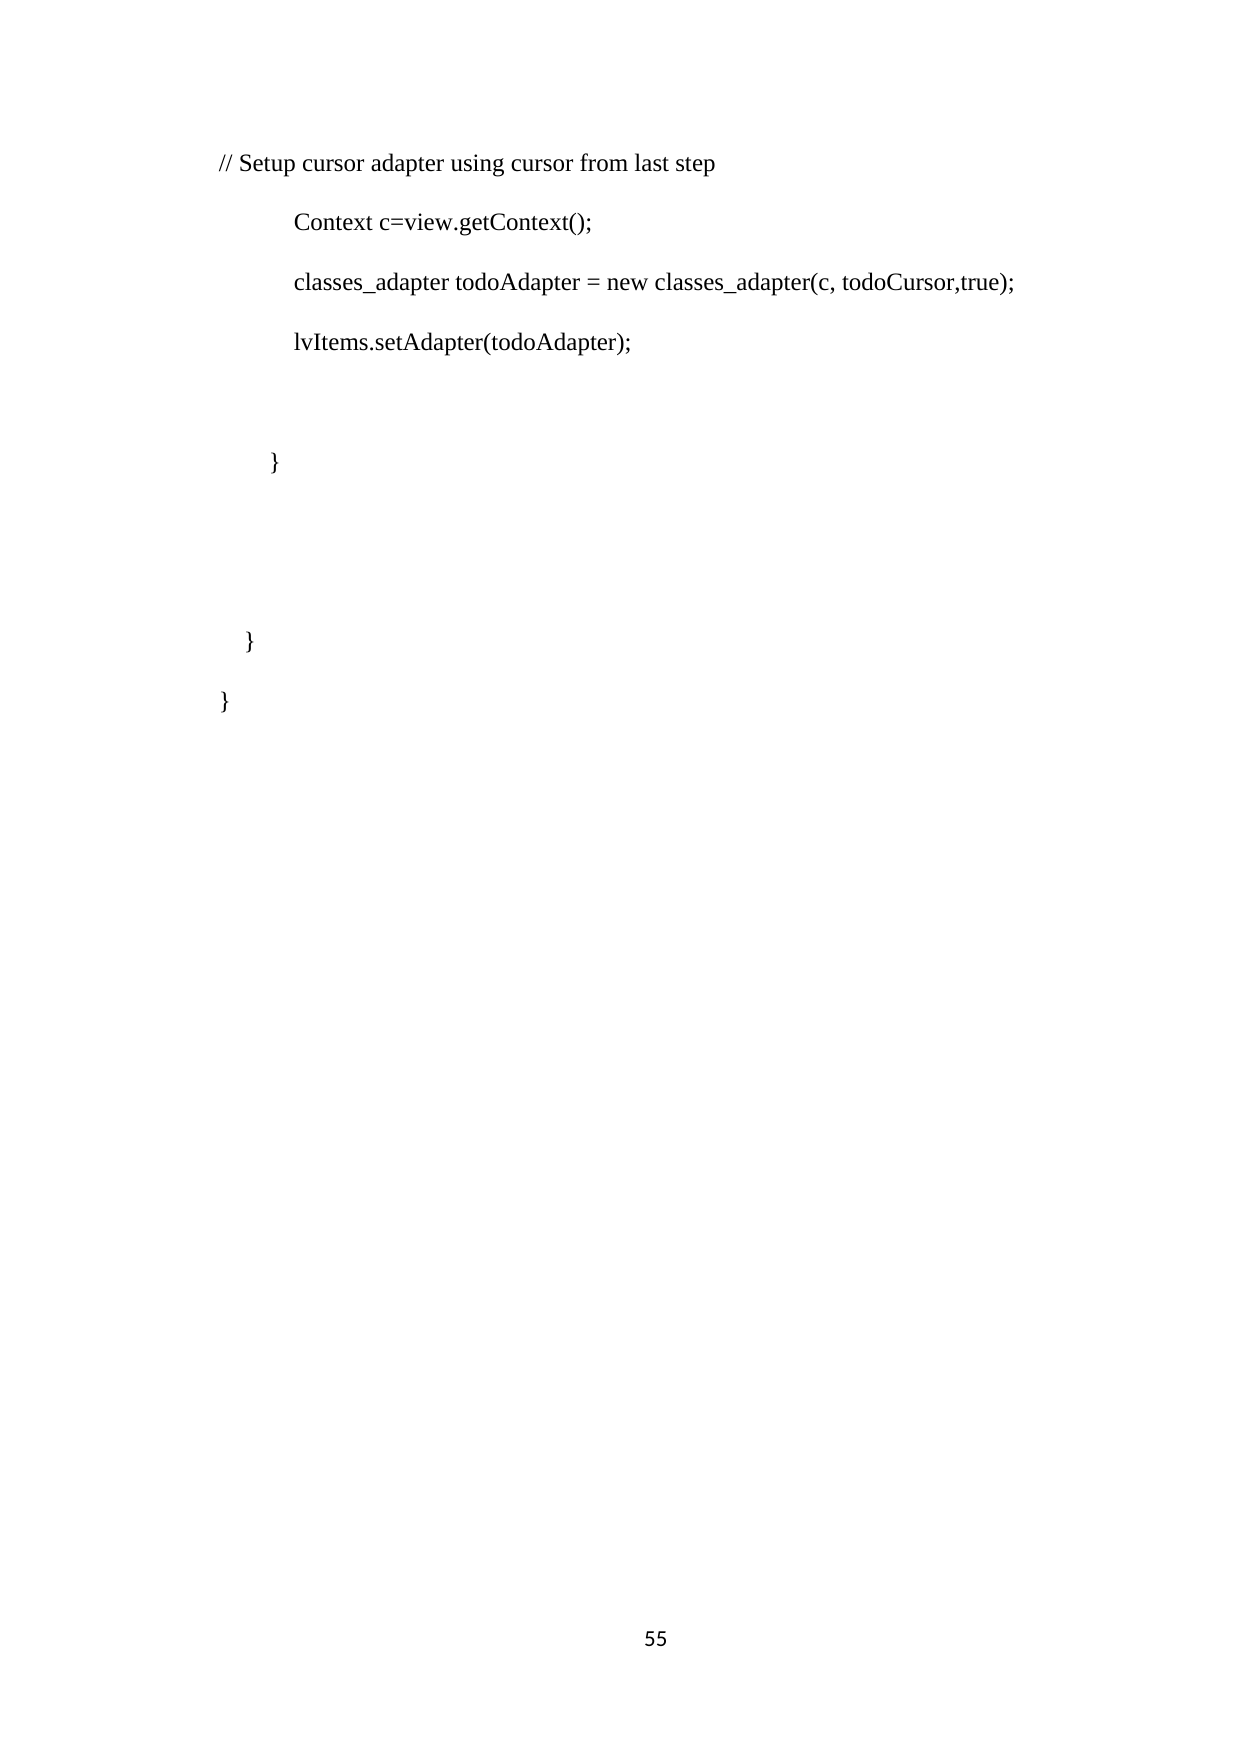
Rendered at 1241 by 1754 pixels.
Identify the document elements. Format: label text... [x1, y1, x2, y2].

text } [218, 626, 1092, 655]
text // Setup cursor adapter using cursor from last step [218, 148, 1092, 176]
text lvItems.setAdapter(todoAdapter); [218, 327, 1092, 356]
text } [218, 447, 1092, 475]
text Context c=view.getContext(); [218, 207, 1092, 236]
text classes_adapter todoAdapter = new classes_adapter(c, todoCursor,true); [218, 267, 1092, 296]
text } [218, 686, 1092, 714]
